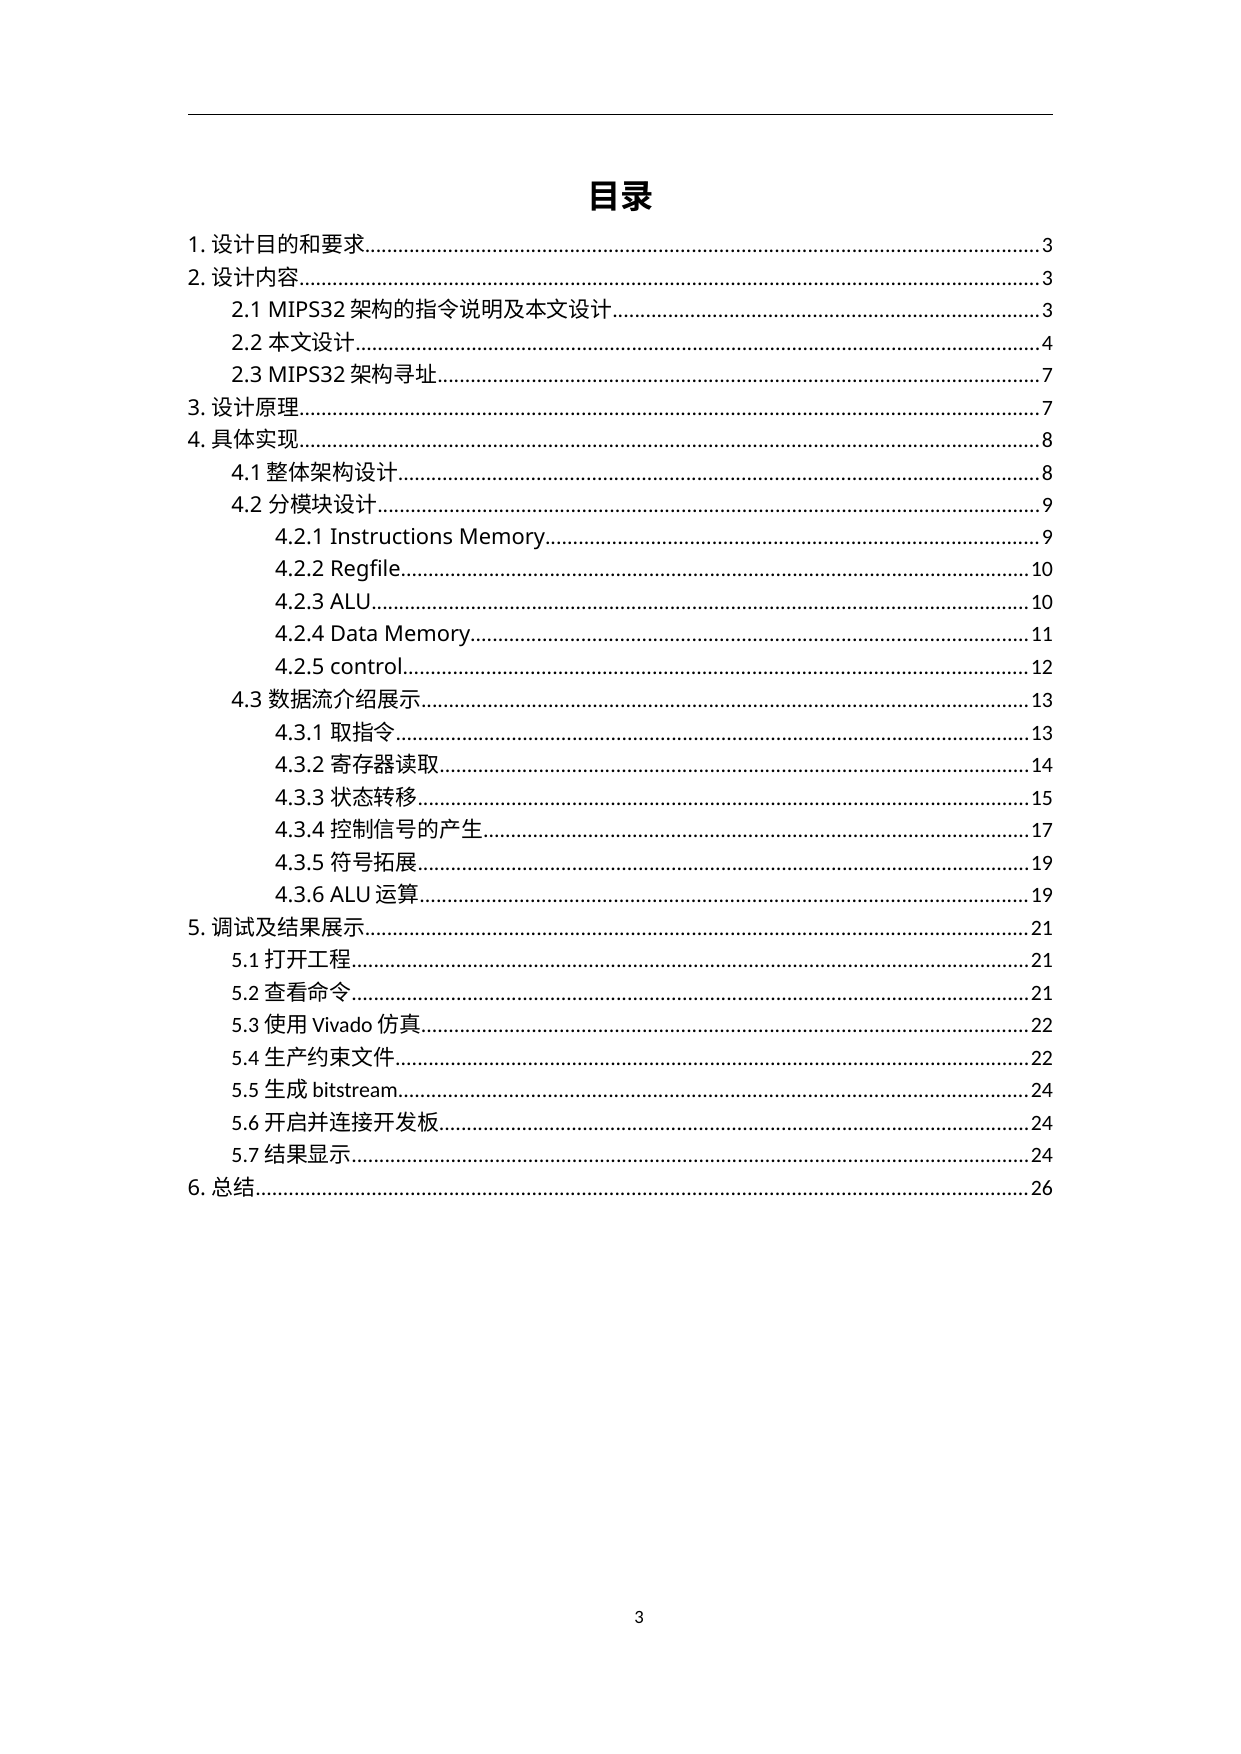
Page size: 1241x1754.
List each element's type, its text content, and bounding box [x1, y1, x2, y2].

text 6. 总结 26 [187, 1169, 1053, 1202]
text 1. 设计目的和要求 3 [187, 227, 1053, 259]
text 4.3.1 取指令 13 [275, 714, 1053, 747]
text 4.2.2 Regfile 10 [275, 552, 1053, 584]
text 目录 [187, 162, 1053, 227]
text 5.7 结果显示 24 [231, 1137, 1053, 1169]
text 4.3.2 寄存器读取 14 [275, 747, 1053, 779]
text 4.2.4 Data Memory 11 [275, 617, 1053, 649]
text 4. 具体实现 8 [187, 422, 1053, 454]
text 4.2.3 ALU 10 [275, 584, 1053, 617]
text 4.2.5 control 12 [275, 649, 1053, 682]
text 4.3 数据流介绍展示 13 [231, 682, 1053, 714]
text 5.5 生成bitstream 24 [231, 1072, 1053, 1104]
text 2. 设计内容 3 [187, 259, 1053, 292]
text 5. 调试及结果展示 21 [187, 909, 1053, 942]
text 2.2 本文设计 4 [231, 324, 1053, 357]
text 4.2.1 Instructions Memory 9 [275, 519, 1053, 552]
text 4.1整体架构设计 8 [231, 454, 1053, 487]
text 4.3.5 符号拓展 19 [275, 844, 1053, 877]
text 2.3 MIPS32架构寻址 7 [231, 357, 1053, 389]
text 4.2 分模块设计 9 [231, 487, 1053, 519]
text 5.1 打开工程 21 [231, 942, 1053, 974]
text 5.4 生产约束文件 22 [231, 1039, 1053, 1072]
text 3. 设计原理 7 [187, 389, 1053, 422]
text 4.3.6 ALU运算 19 [275, 877, 1053, 909]
text 2.1 MIPS32架构的指令说明及本文设计 3 [231, 292, 1053, 324]
text 5.6 开启并连接开发板 24 [231, 1104, 1053, 1137]
text 5.3 使用Vivado仿真 22 [231, 1007, 1053, 1039]
text 5.2 查看命令 21 [231, 974, 1053, 1007]
text 4.3.3 状态转移 15 [275, 779, 1053, 812]
text 4.3.4 控制信号的产生 17 [275, 812, 1053, 844]
